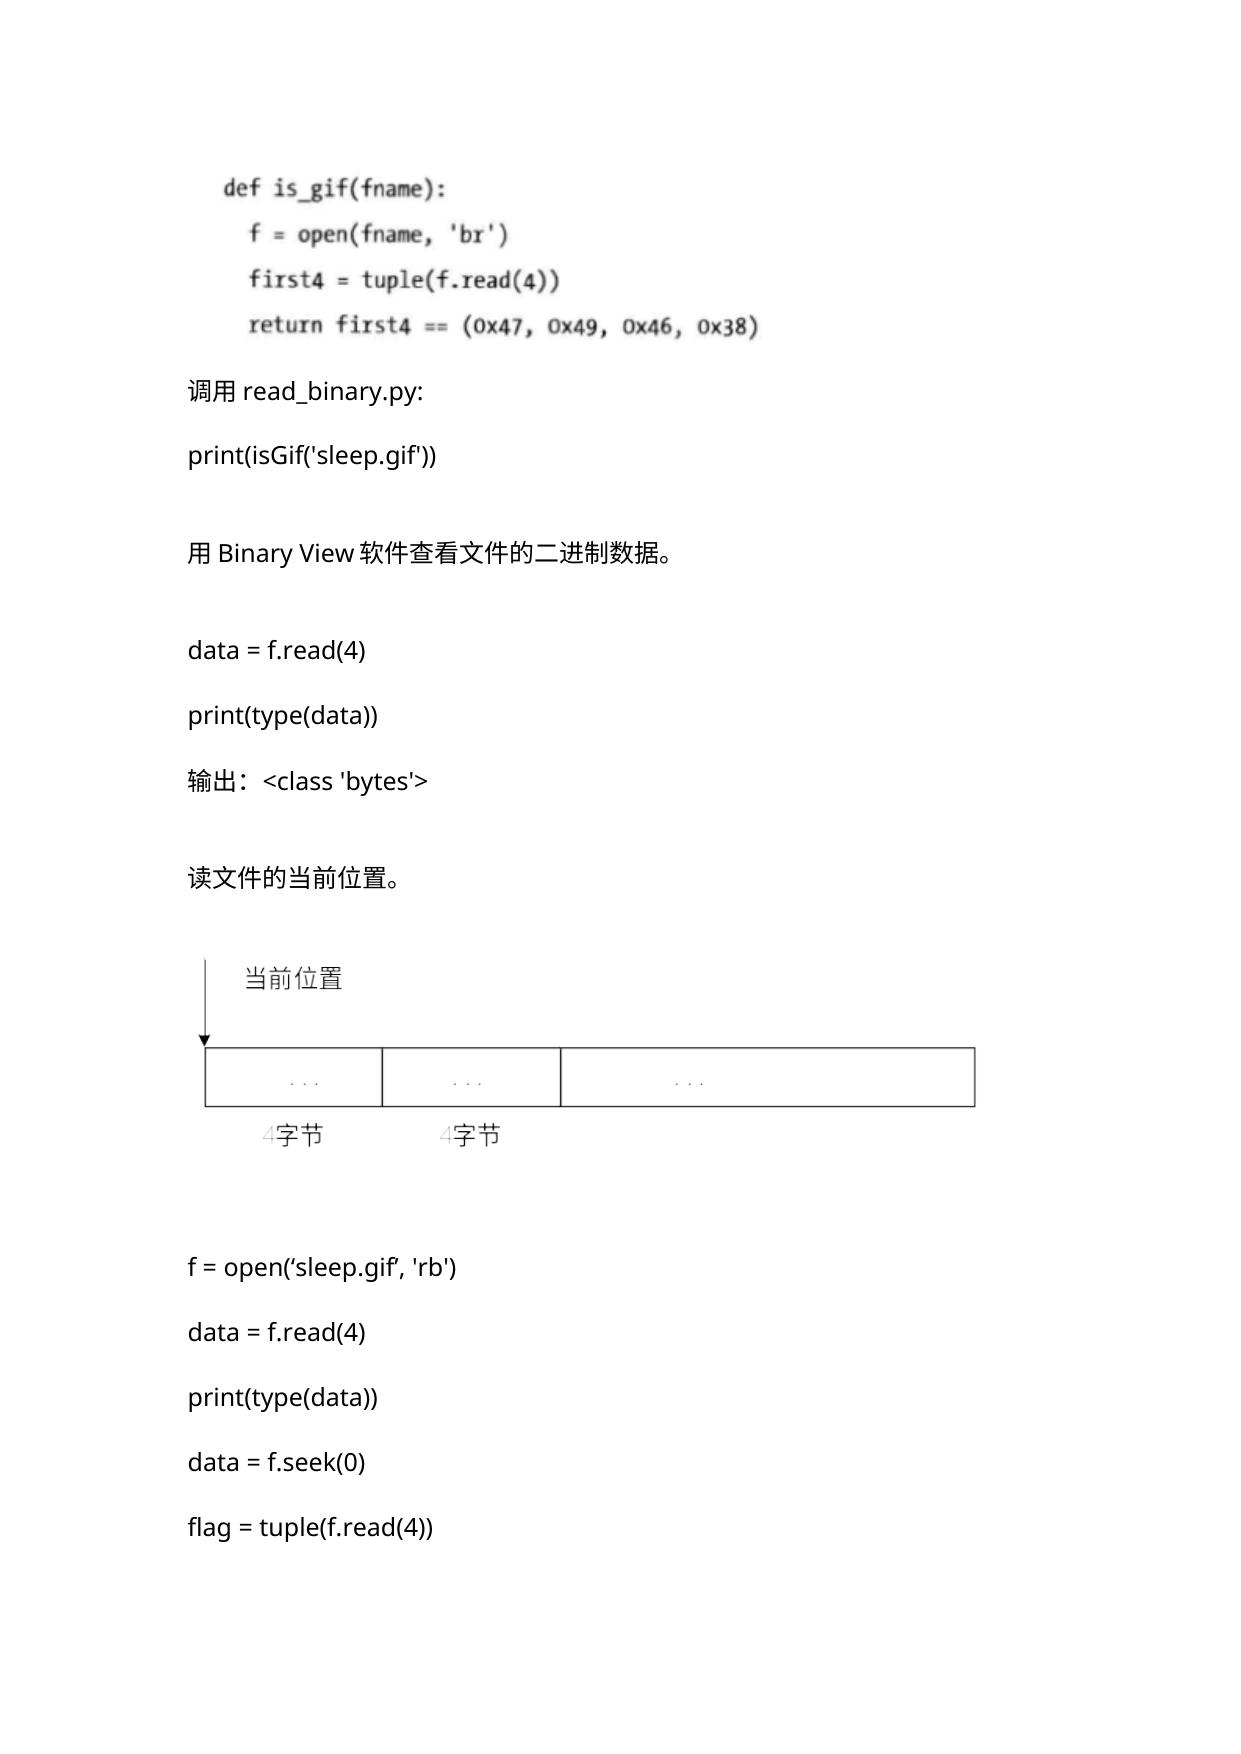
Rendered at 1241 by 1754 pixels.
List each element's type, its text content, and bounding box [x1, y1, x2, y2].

text print(type(data)) [187, 1364, 1053, 1429]
text data = f.read(4) [187, 617, 1053, 682]
text 用Binary View软件查看文件的二进制数据。 [187, 519, 1053, 584]
text 调用read_binary.py: [187, 357, 1053, 422]
text data = f.seek(0) [187, 1429, 1053, 1494]
text flag = tuple(f.read(4)) [187, 1494, 1053, 1559]
text f = open(‘sleep.gif’, 'rb') [187, 1234, 1053, 1299]
text 读文件的当前位置。 [187, 844, 1053, 909]
text print(type(data)) [187, 682, 1053, 747]
text print(isGif('sleep.gif')) [187, 422, 1053, 487]
text 输出：<class 'bytes'> [187, 747, 1053, 812]
picture [187, 162, 861, 351]
text data = f.read(4) [187, 1299, 1053, 1364]
